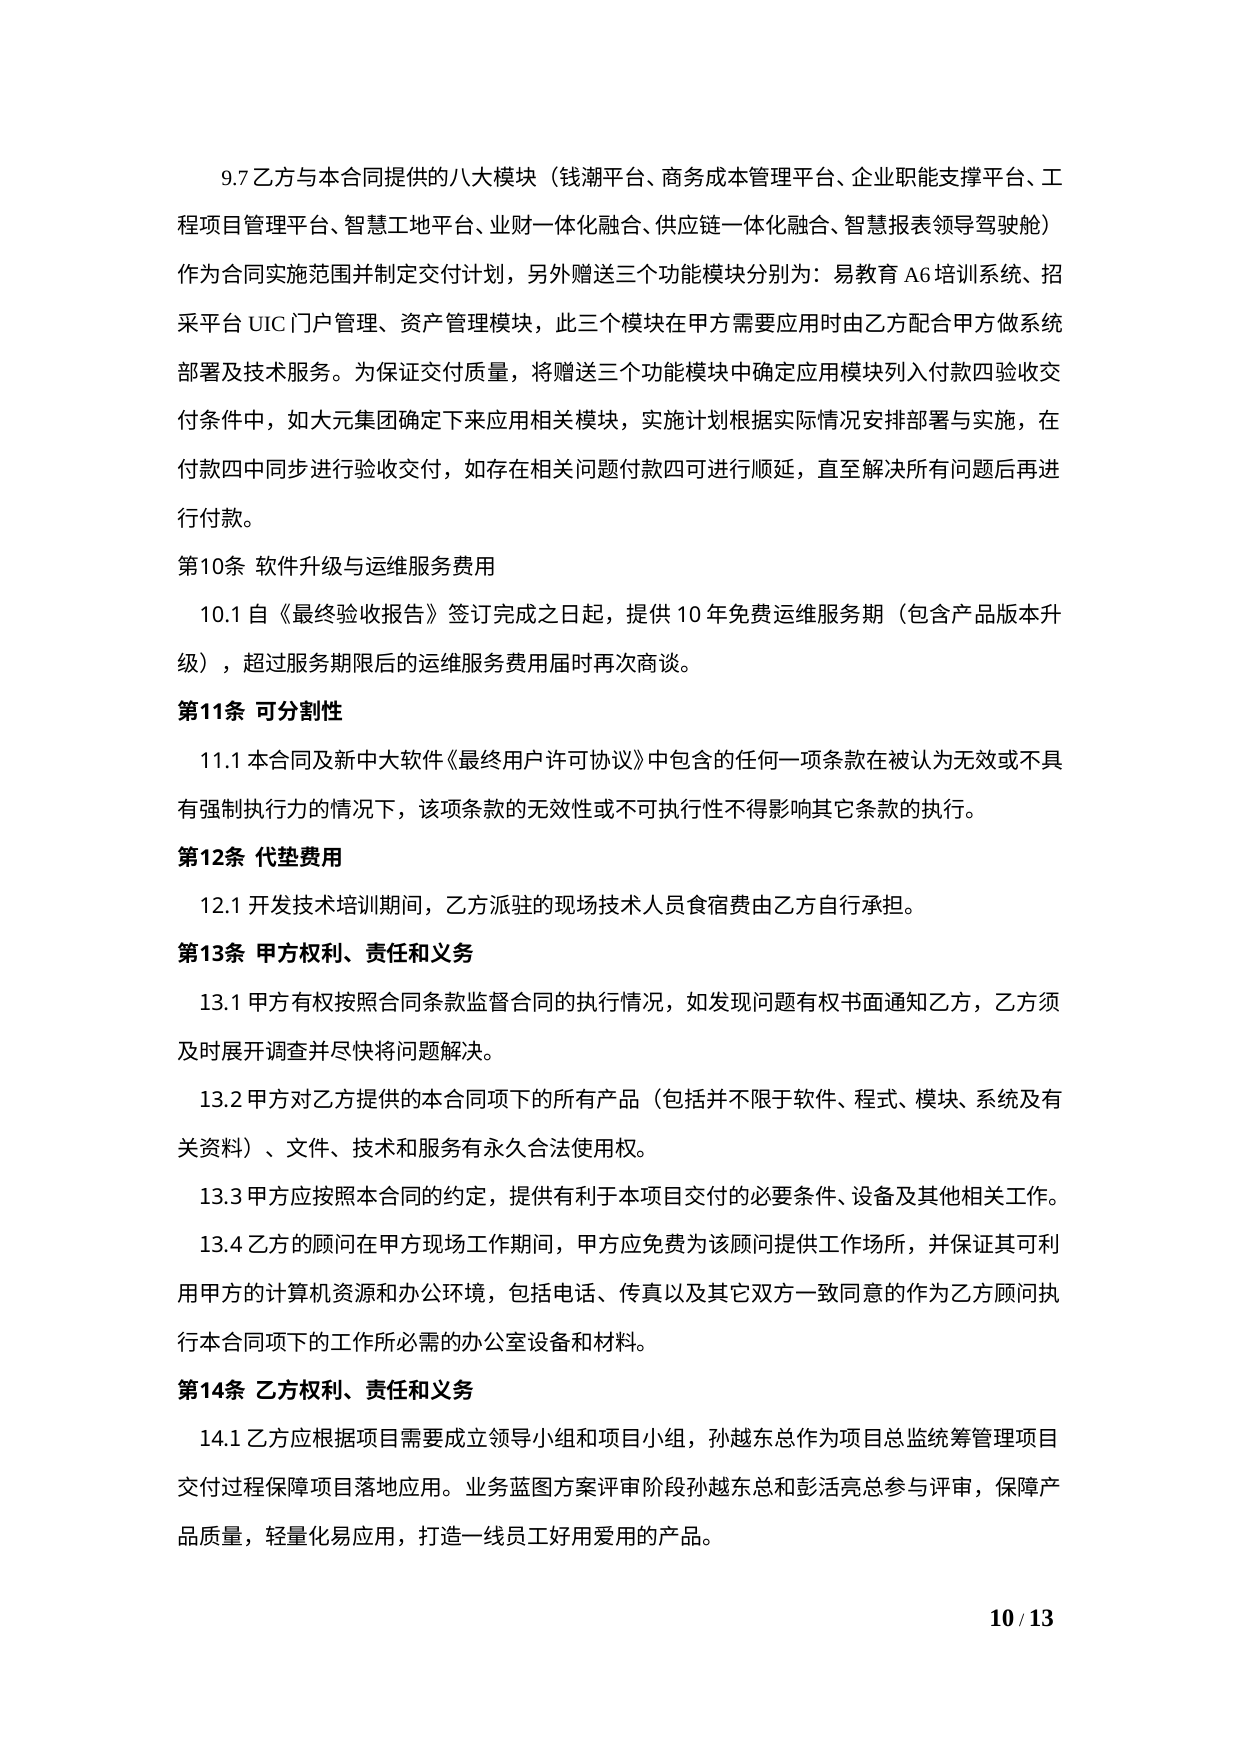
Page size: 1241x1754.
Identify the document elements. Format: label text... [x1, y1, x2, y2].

text 12.1 开发技术培训期间，乙方派驻的现场技术人员食宿费由乙方自行承担。 [177, 985, 1063, 1017]
subtitle 甲方权利、责任和义务 [177, 1033, 1063, 1066]
subtitle 乙方权利、责任和义务 [177, 1470, 1063, 1502]
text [177, 1518, 1063, 1551]
subtitle 可分割性 [177, 791, 1063, 824]
subtitle 软件升级与运维服务费用 [177, 646, 1063, 678]
subtitle 代垫费用 [177, 937, 1063, 969]
text 9.7乙方与本合同提供的八大模块（钱潮平台、商务成本管理平台、企业职能支撑平台、工程项目管理平台、智慧工地平台、业财一体化融合、供应链一体化融合、智慧报表领导驾驶舱）作为合同实施范围并制定交付计划，另外赠送三个功能模块分别为：易教育A6培训系统、招采平台UIC门户管理、资产管理模块，此三个模块在甲方需要应用时由乙方配合甲方做系统部署及技术服务。为保证交付质量，将赠送三个功能模块中确定应用模块列入付款四验收交付条件中，如大元集团确定下来应用相关模块，实施计划根据实际情况安排部署与实施，在付款四中同步进行验收交付，如存在相关问题付款四可进行顺延，直至解决所有问题后再进行付款。 [177, 256, 1063, 630]
text 9.6乙方于本合同提供的数字工地企业版D6C管理平台软件产品提供500个项目授权，项目数不够时可以免费申请增加项目。 [177, 159, 1063, 240]
text 13.3甲方应按照本合同的约定，提供有利于本项目交付的必要条件、设备及其他相关工作。 [177, 1276, 1063, 1308]
text 11.1本合同及新中大软件《最终用户许可协议》中包含的任何一项条款在被认为无效或不具有强制执行力的情况下，该项条款的无效性或不可执行性不得影响其它条款的执行。 [177, 839, 1063, 921]
text 13.2甲方对乙方提供的本合同项下的所有产品（包括并不限于软件、程式、模块、系统及有关资料）、文件、技术和服务有永久合法使用权。 [177, 1179, 1063, 1260]
text 13.4乙方的顾问在甲方现场工作期间，甲方应免费为该顾问提供工作场所，并保证其可利用甲方的计算机资源和办公环境，包括电话、传真以及其它双方一致同意的作为乙方顾问执行本合同项下的工作所必需的办公室设备和材料。 [177, 1324, 1063, 1454]
text 10.1自《最终验收报告》签订完成之日起，提供10年免费运维服务期（包含产品版本升级），超过服务期限后的运维服务费用届时再次商谈。 [177, 694, 1063, 775]
text 13.1甲方有权按照合同条款监督合同的执行情况，如发现问题有权书面通知乙方，乙方须及时展开调查并尽快将问题解决。 [177, 1082, 1063, 1163]
